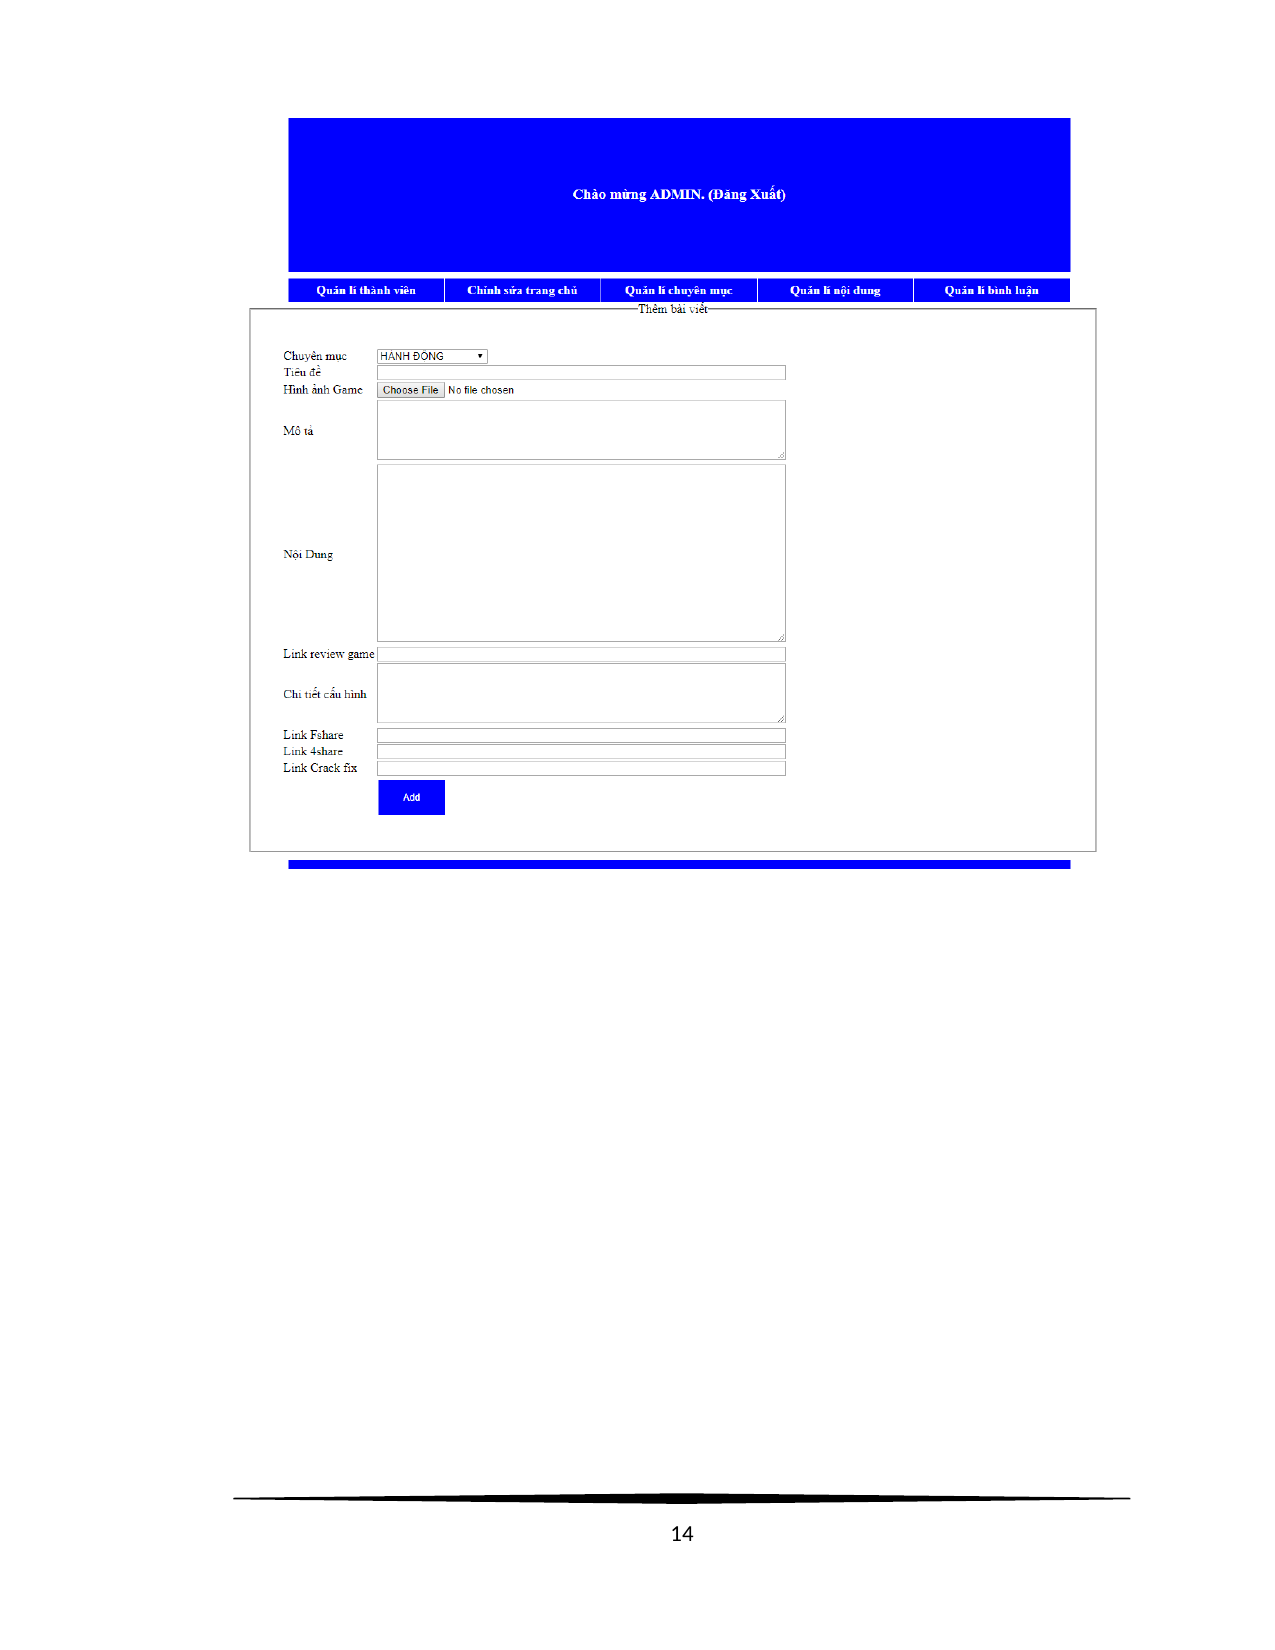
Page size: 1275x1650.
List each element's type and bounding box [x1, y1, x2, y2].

picture [206, 118, 1157, 869]
